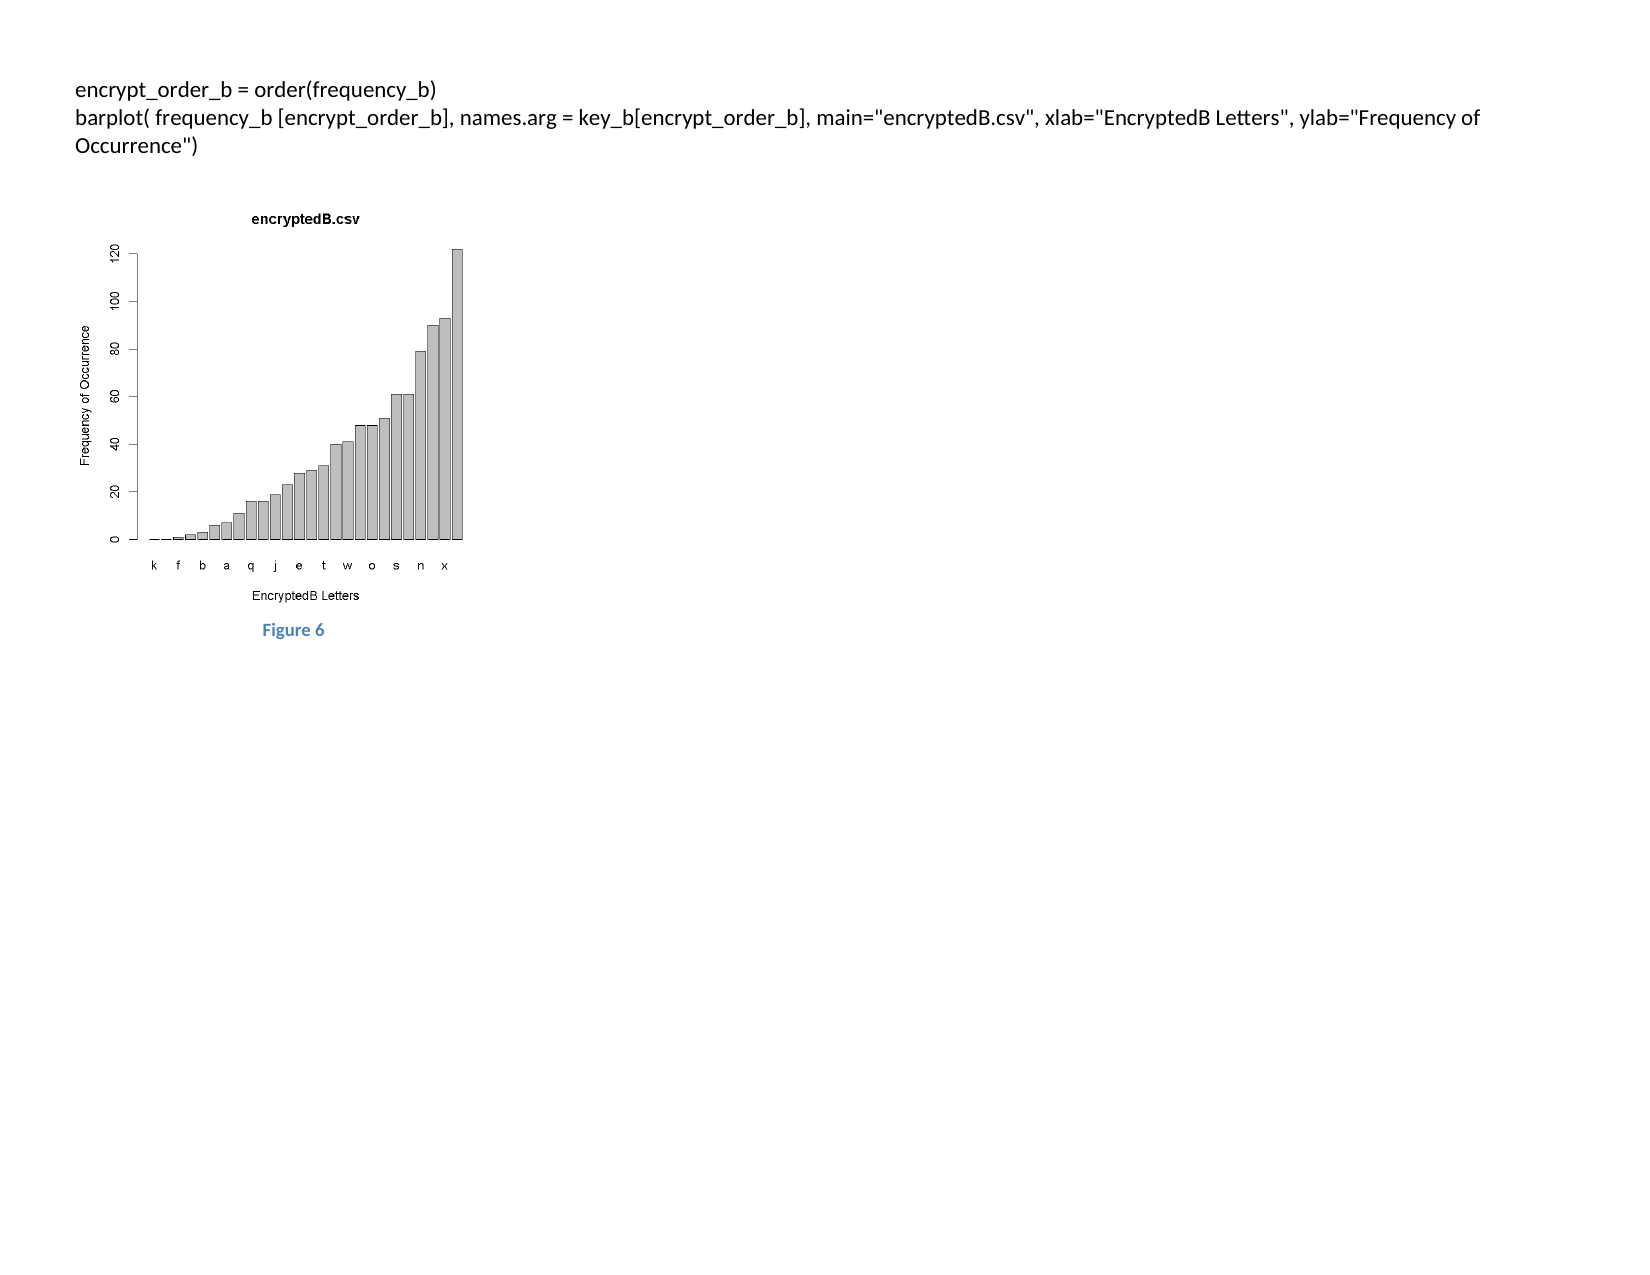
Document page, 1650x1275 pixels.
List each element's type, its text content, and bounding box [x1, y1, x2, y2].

picture [75, 187, 506, 619]
list encrypt_order_b = order(frequency_b) [75, 75, 1575, 103]
list barplot( frequency_b [encrypt_order_b], names.arg = key_b[encrypt_order_b], main="encryptedB.csv", xlab="EncryptedB Letters", ylab="Frequency of Occurrence") [75, 103, 1575, 159]
text Figure 6 [262, 618, 1575, 641]
